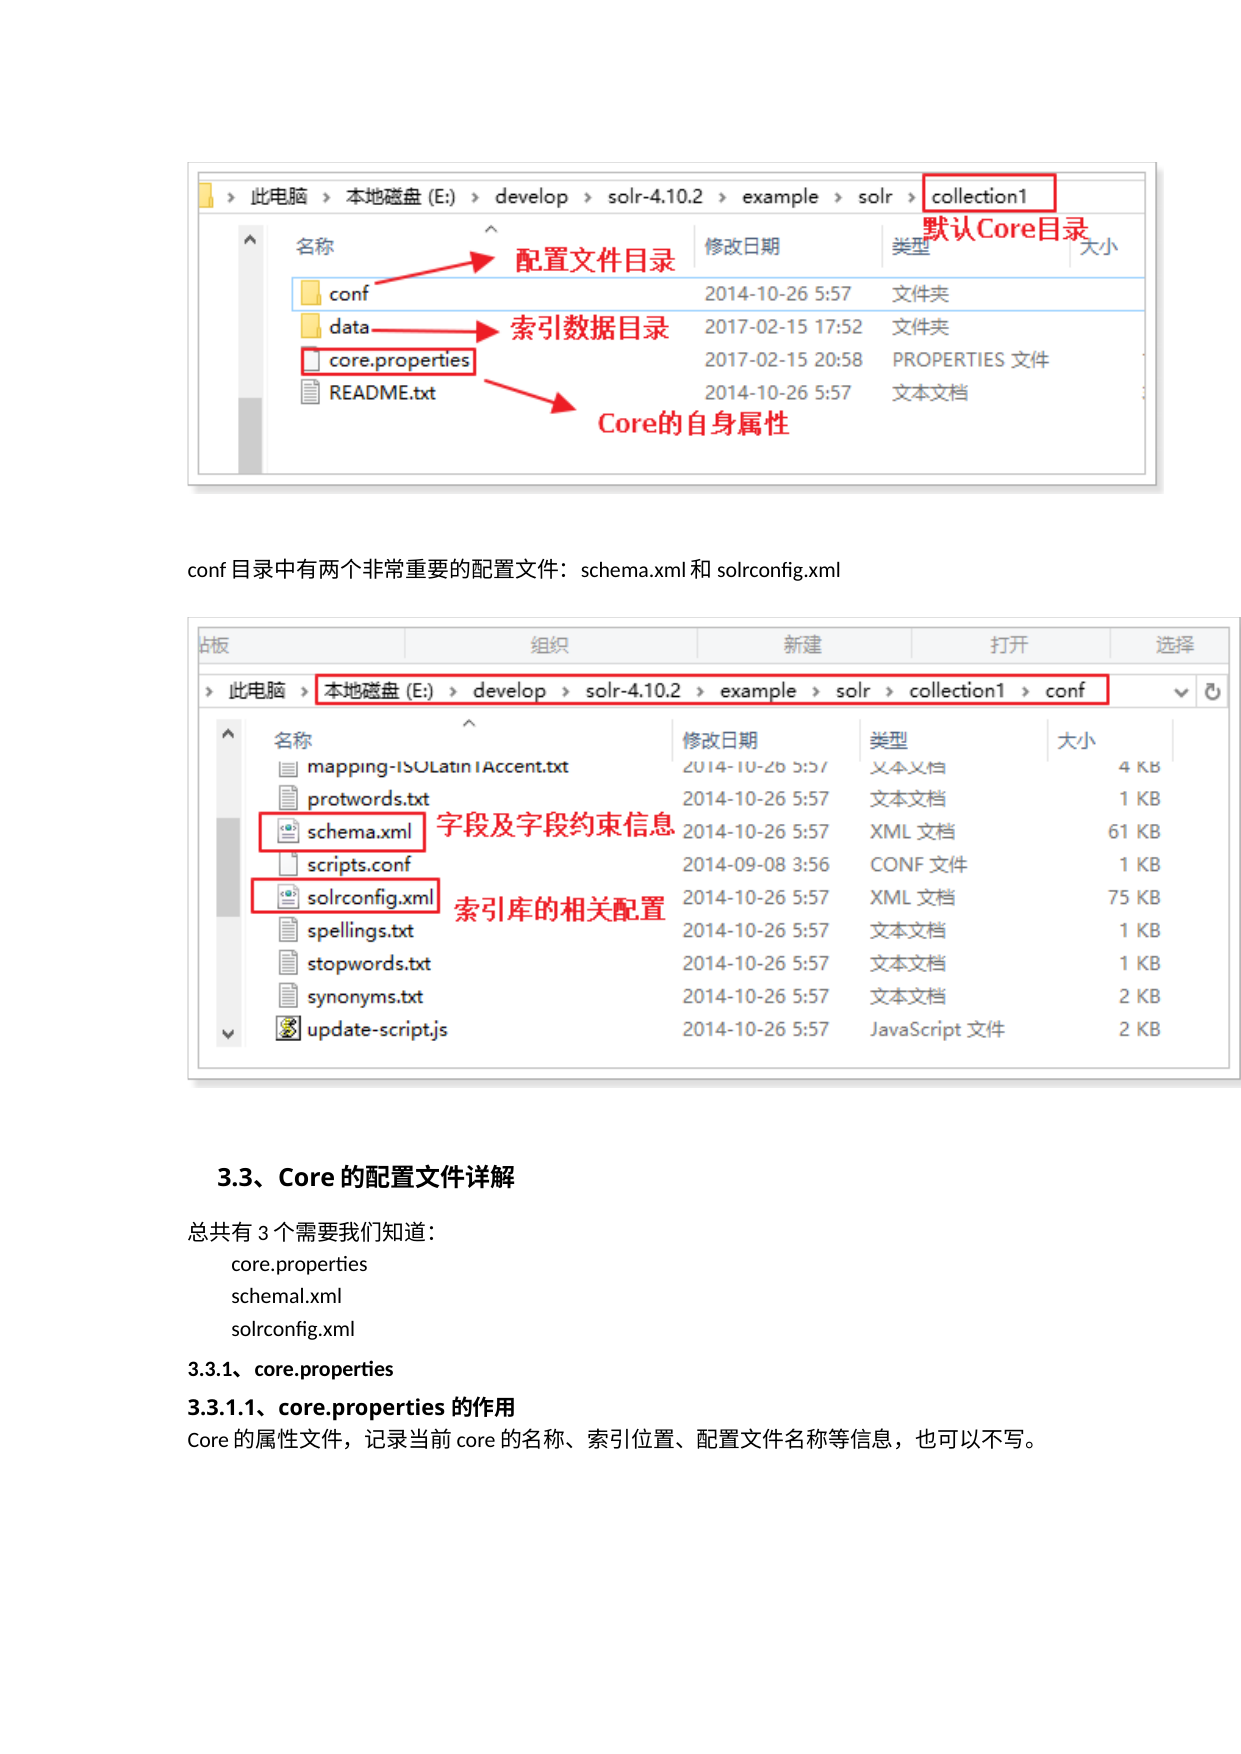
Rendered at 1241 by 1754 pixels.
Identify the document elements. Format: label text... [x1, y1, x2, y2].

text conf目录中有两个非常重要的配置文件：schema.xml和solrconfig.xml [187, 552, 1053, 584]
text 总共有3个需要我们知道： [187, 1214, 1053, 1247]
subtitle core.properties 的作用 [187, 1389, 1053, 1422]
text core.properties [187, 1247, 1053, 1279]
text solrconfig.xml [187, 1312, 1053, 1344]
picture [187, 162, 1164, 494]
subtitle Core的配置文件详解 [217, 1143, 1053, 1208]
text Core的属性文件，记录当前core的名称、索引位置、配置文件名称等信息，也可以不写。 [187, 1422, 1053, 1454]
subtitle core.properties [187, 1351, 1053, 1383]
text schemal.xml [187, 1279, 1053, 1312]
picture [187, 617, 1241, 1088]
